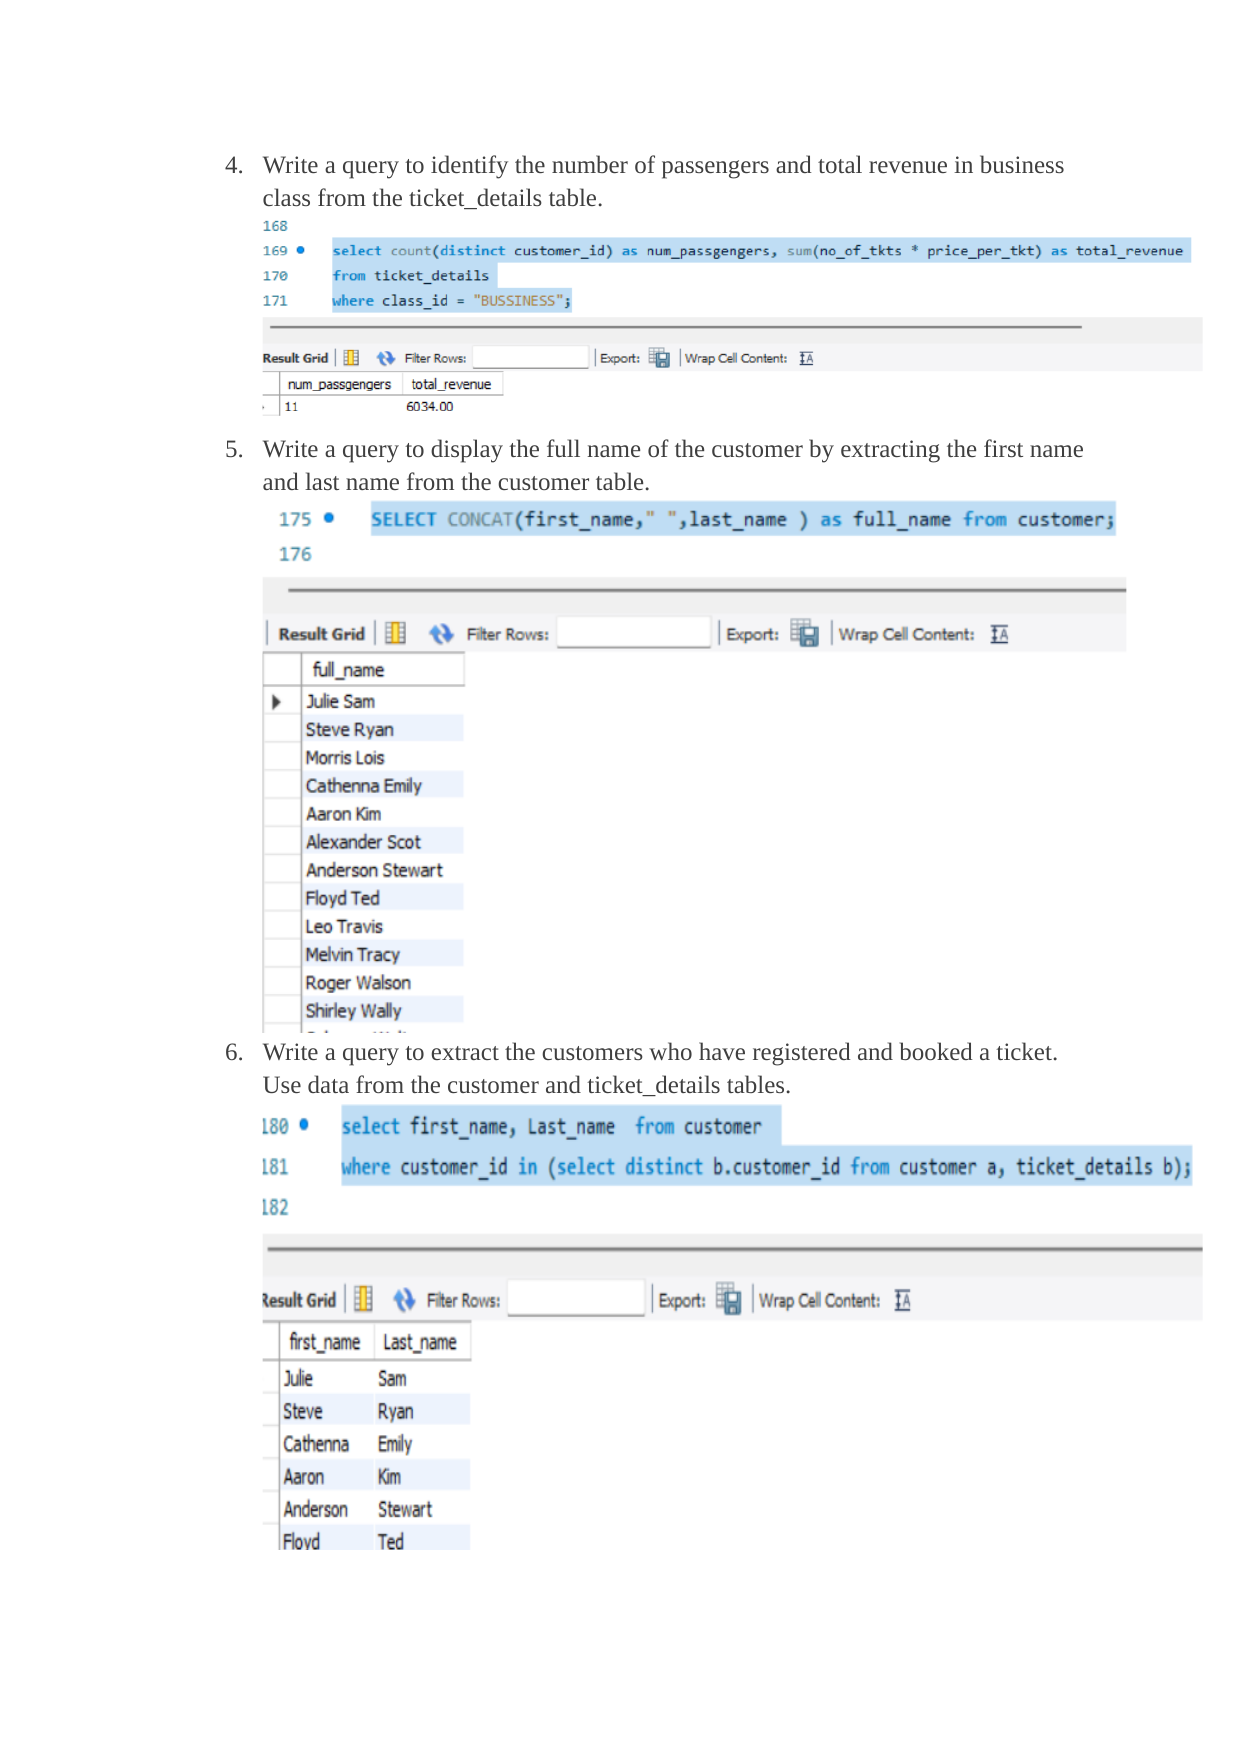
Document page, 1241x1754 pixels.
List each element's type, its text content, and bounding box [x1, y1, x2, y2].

picture [262, 216, 1203, 430]
list Write a query to extract the customers who have registered and booked a ticket. Use data from the customer and ticket_details tables. [225, 1037, 1090, 1099]
picture [262, 1103, 1203, 1550]
list Write a query to identify the number of passengers and total revenue in business class from the ticket_details table. [225, 150, 1090, 212]
list Write a query to display the full name of the customer by extracting the first name and last name from the customer table. [225, 434, 1090, 496]
picture [262, 500, 1127, 1033]
